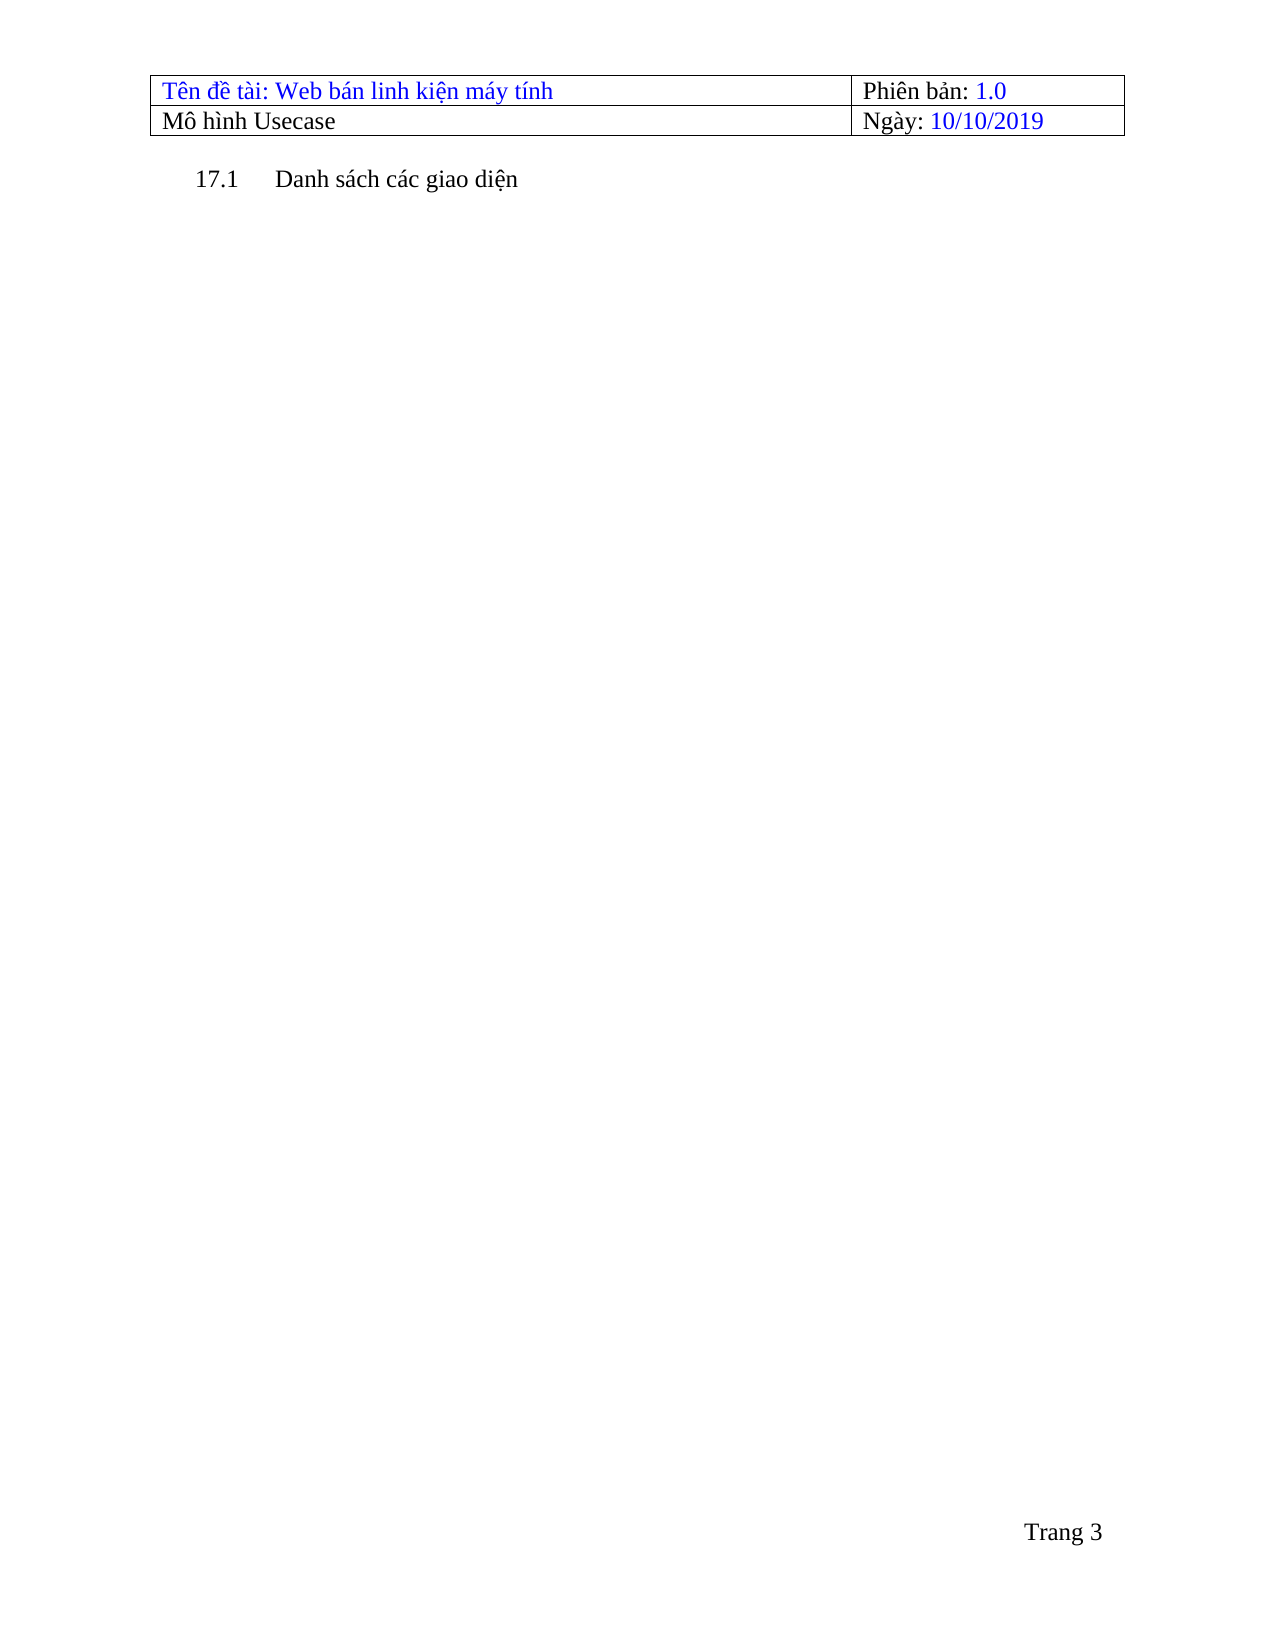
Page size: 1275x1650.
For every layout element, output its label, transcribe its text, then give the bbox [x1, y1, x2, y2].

text 17.1 Danh sách các giao diện 31 [195, 164, 1050, 193]
